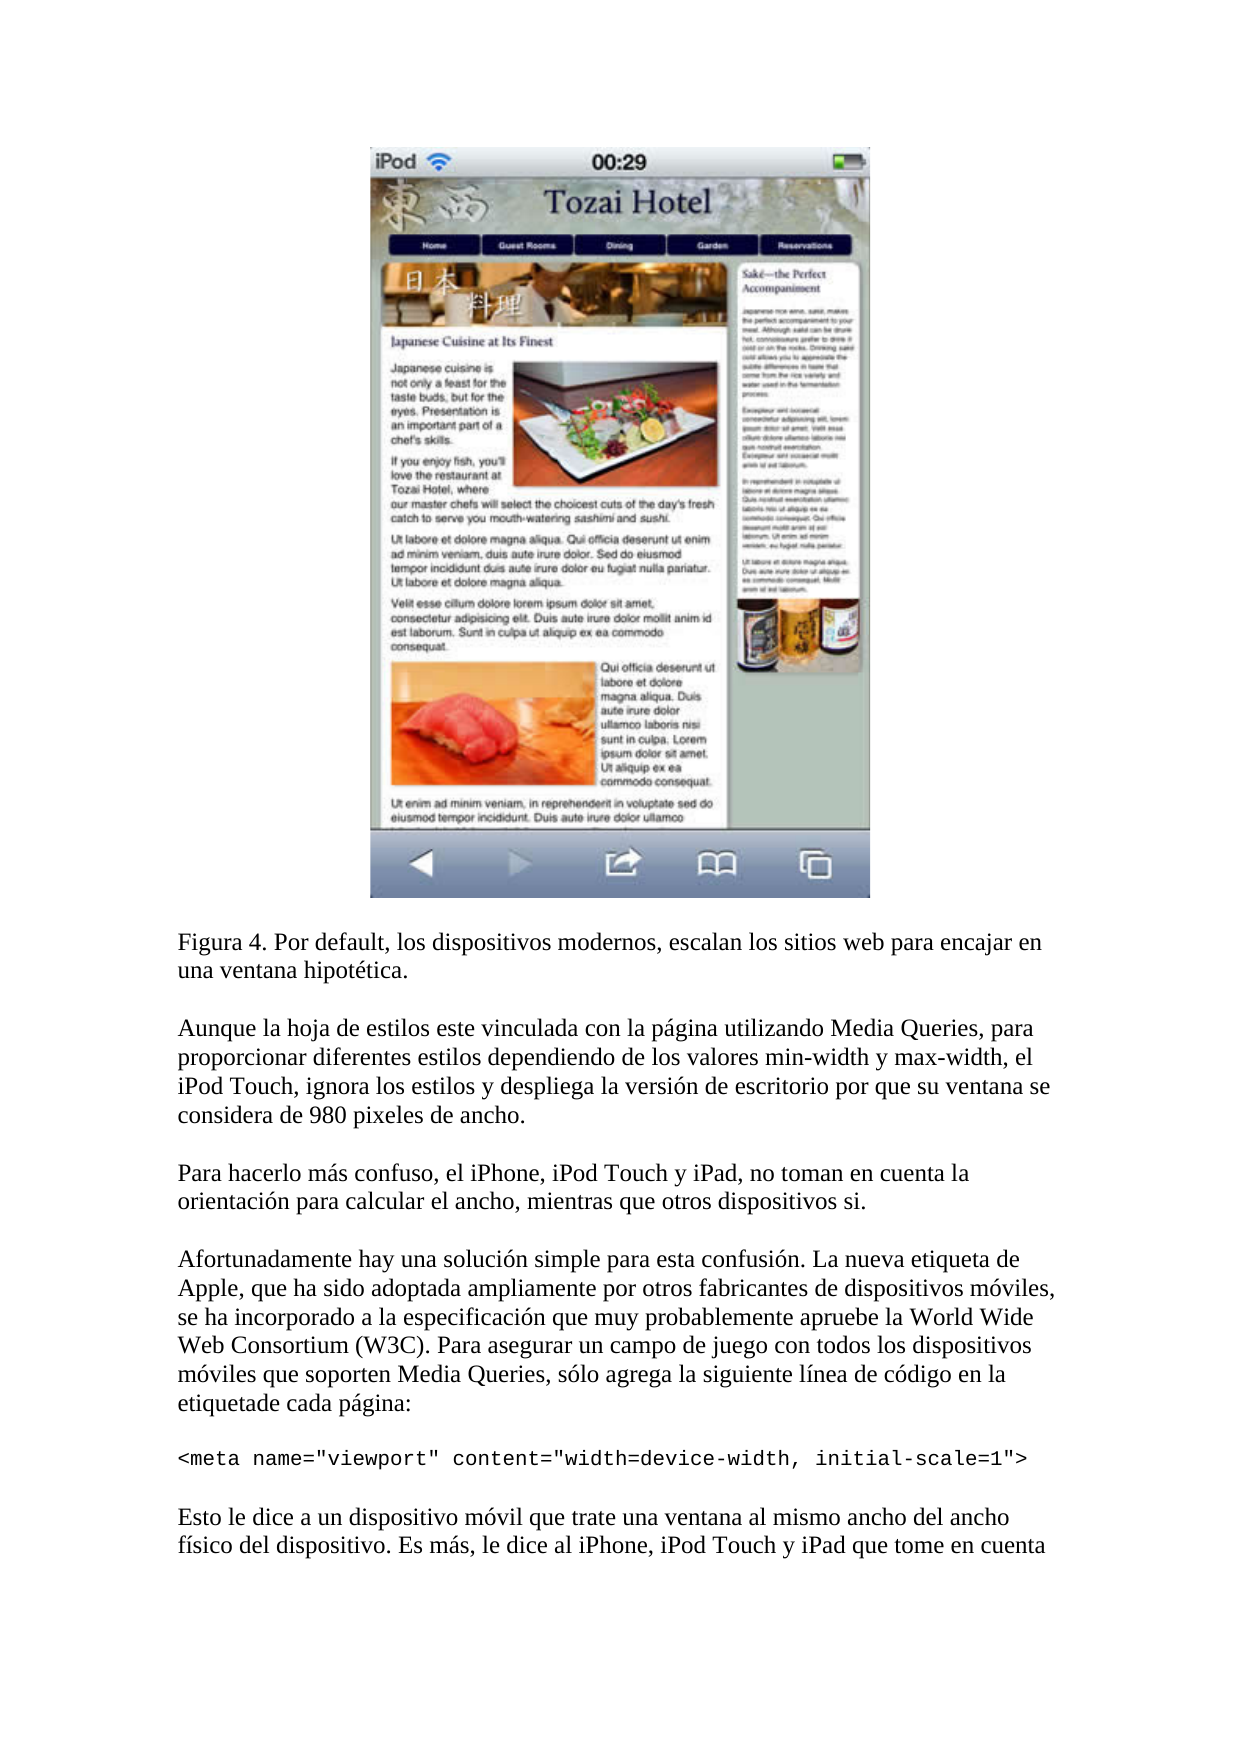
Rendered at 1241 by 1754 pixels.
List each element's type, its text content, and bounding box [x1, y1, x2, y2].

text Figura 4. Por default, los dispositivos modernos, escalan los sitios web para encajar en una ventana hipotética. [177, 927, 1063, 984]
text Aunque la hoja de estilos este vinculada con la página utilizando Media Queries, para proporcionar diferentes estilos dependiendo de los valores min-width y max-width, el iPod Touch, ignora los estilos y despliega la versión de escritorio por que su ventana se considera de 980 pixeles de ancho. [177, 1013, 1063, 1128]
text Para hacerlo más confuso, el iPhone, iPod Touch y iPad, no toman en cuenta la orientación para calcular el ancho, mientras que otros dispositivos si. [177, 1158, 1063, 1215]
picture [370, 147, 871, 898]
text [177, 1502, 1063, 1559]
text Afortunadamente hay una solución simple para esta confusión. La nueva etiqueta de Apple, que ha sido adoptada ampliamente por otros fabricantes de dispositivos móviles, se ha incorporado a la especificación que muy probablemente apruebe la World Wide Web Consortium (W3C). Para asegurar un campo de juego con todos los dispositivos móviles que soporten Media Queries, sólo agrega la siguiente línea de código en la etiquetade cada página: [177, 1244, 1063, 1417]
table_header <meta name="viewport" content="width=device-width, initial-scale=1"> [176, 1446, 1035, 1473]
